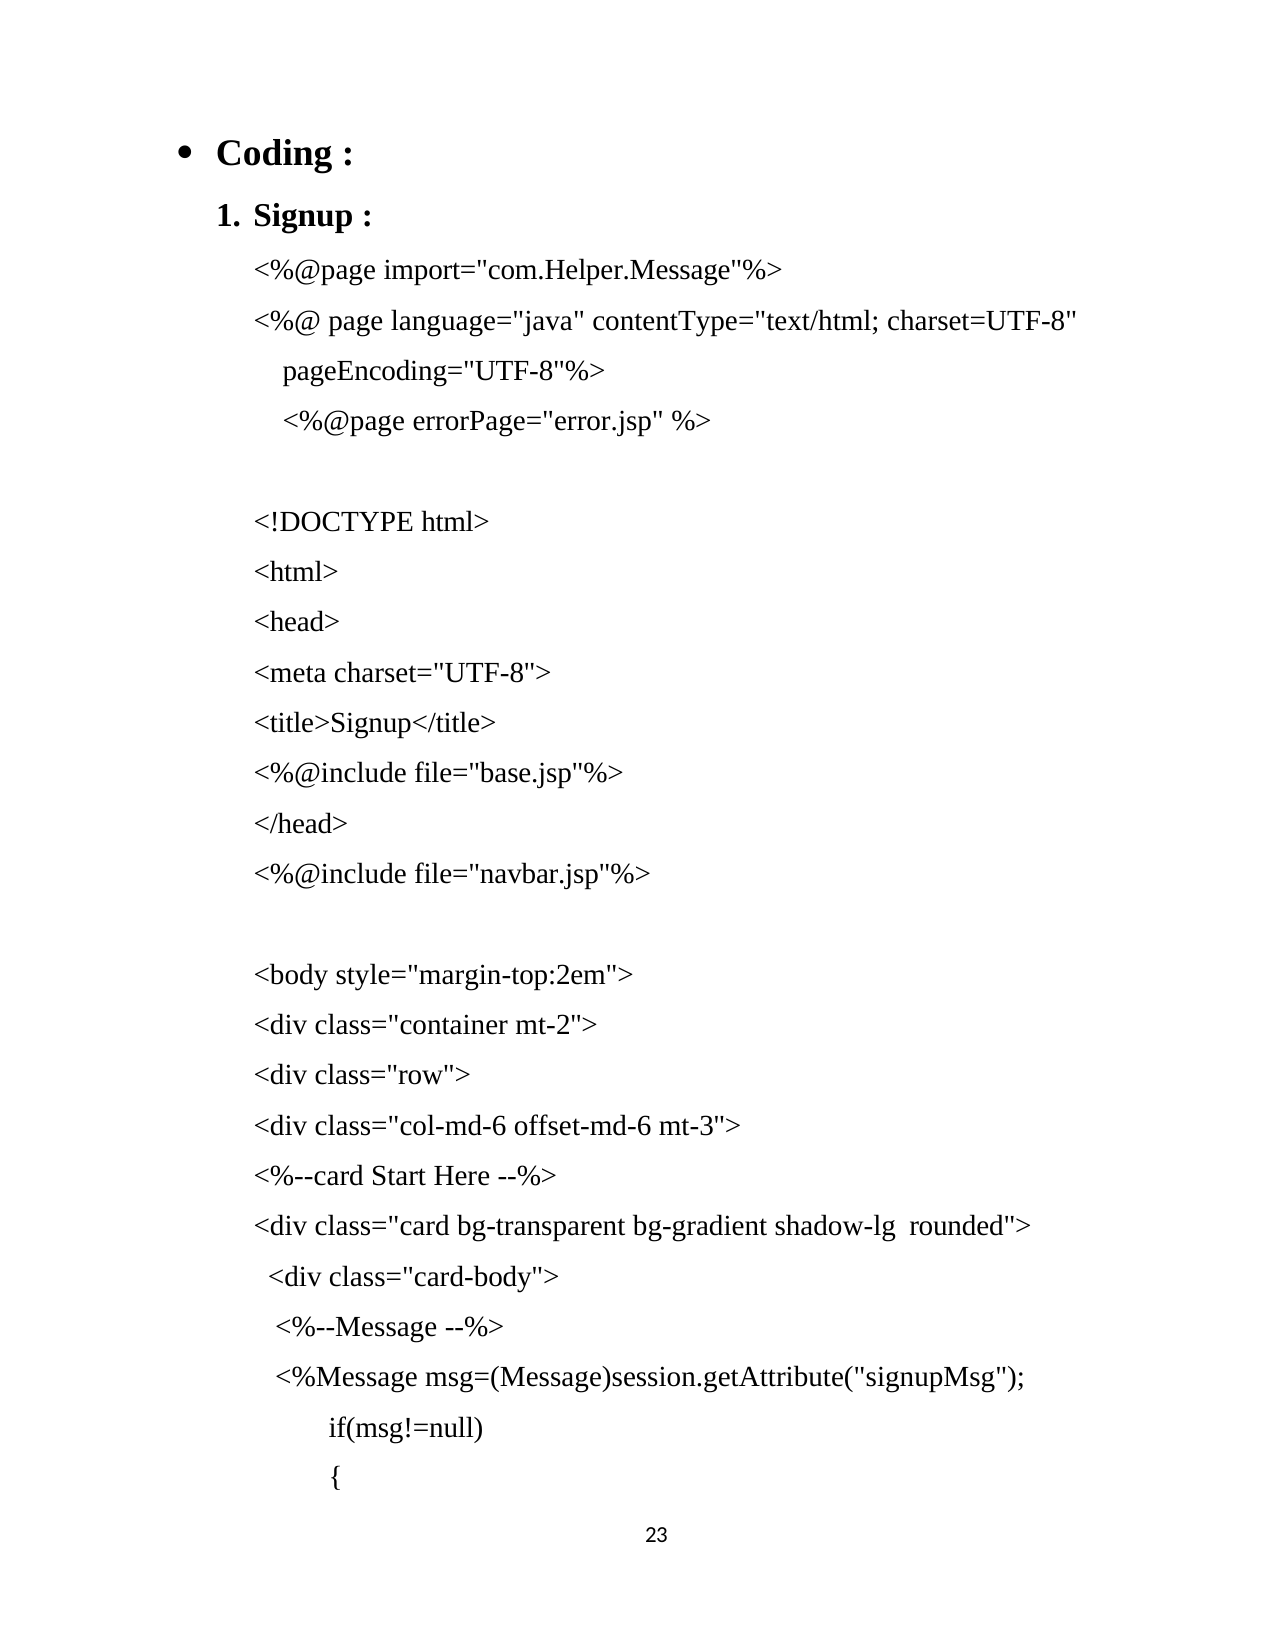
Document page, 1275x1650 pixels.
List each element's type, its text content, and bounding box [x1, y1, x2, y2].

text <%--Message --%> [275, 1309, 1200, 1343]
text <%@include file="navbar.jsp"%> [253, 856, 1200, 890]
text <!DOCTYPE html> [253, 504, 1200, 538]
text <div class="row"> [253, 1057, 1200, 1091]
text <html> [253, 554, 1200, 588]
text { [328, 1460, 1200, 1493]
text <meta charset="UTF-8"> [253, 655, 1200, 689]
text <%@include file="base.jsp"%> [253, 756, 1200, 789]
text <%@ page language="java" contentType="text/html; charset=UTF-8" pageEncoding="UTF-8"%> [253, 303, 1077, 387]
text <%--card Start Here --%> [253, 1158, 1200, 1192]
text <div class="card-body"> [268, 1259, 1200, 1292]
subtitle Coding : [178, 130, 1200, 173]
text <%@page errorPage="error.jsp" %> [282, 403, 1200, 437]
list Signup : [216, 195, 1200, 233]
text <div class="col-md-6 offset-md-6 mt-3"> [253, 1108, 1200, 1141]
text <div class="container mt-2"> [253, 1007, 1200, 1041]
text <%Message msg=(Message)session.getAttribute("signupMsg"); if(msg!=null) [275, 1359, 1025, 1443]
text </head> [253, 806, 1200, 839]
text <div class="card bg-transparent bg-gradient shadow-lg rounded"> [253, 1208, 1200, 1242]
text <body style="margin-top:2em"> [253, 957, 1200, 990]
text <title>Signup</title> [253, 705, 1200, 739]
text <head> [253, 604, 1200, 638]
text <%@page import="com.Helper.Message"%> [253, 252, 1200, 286]
